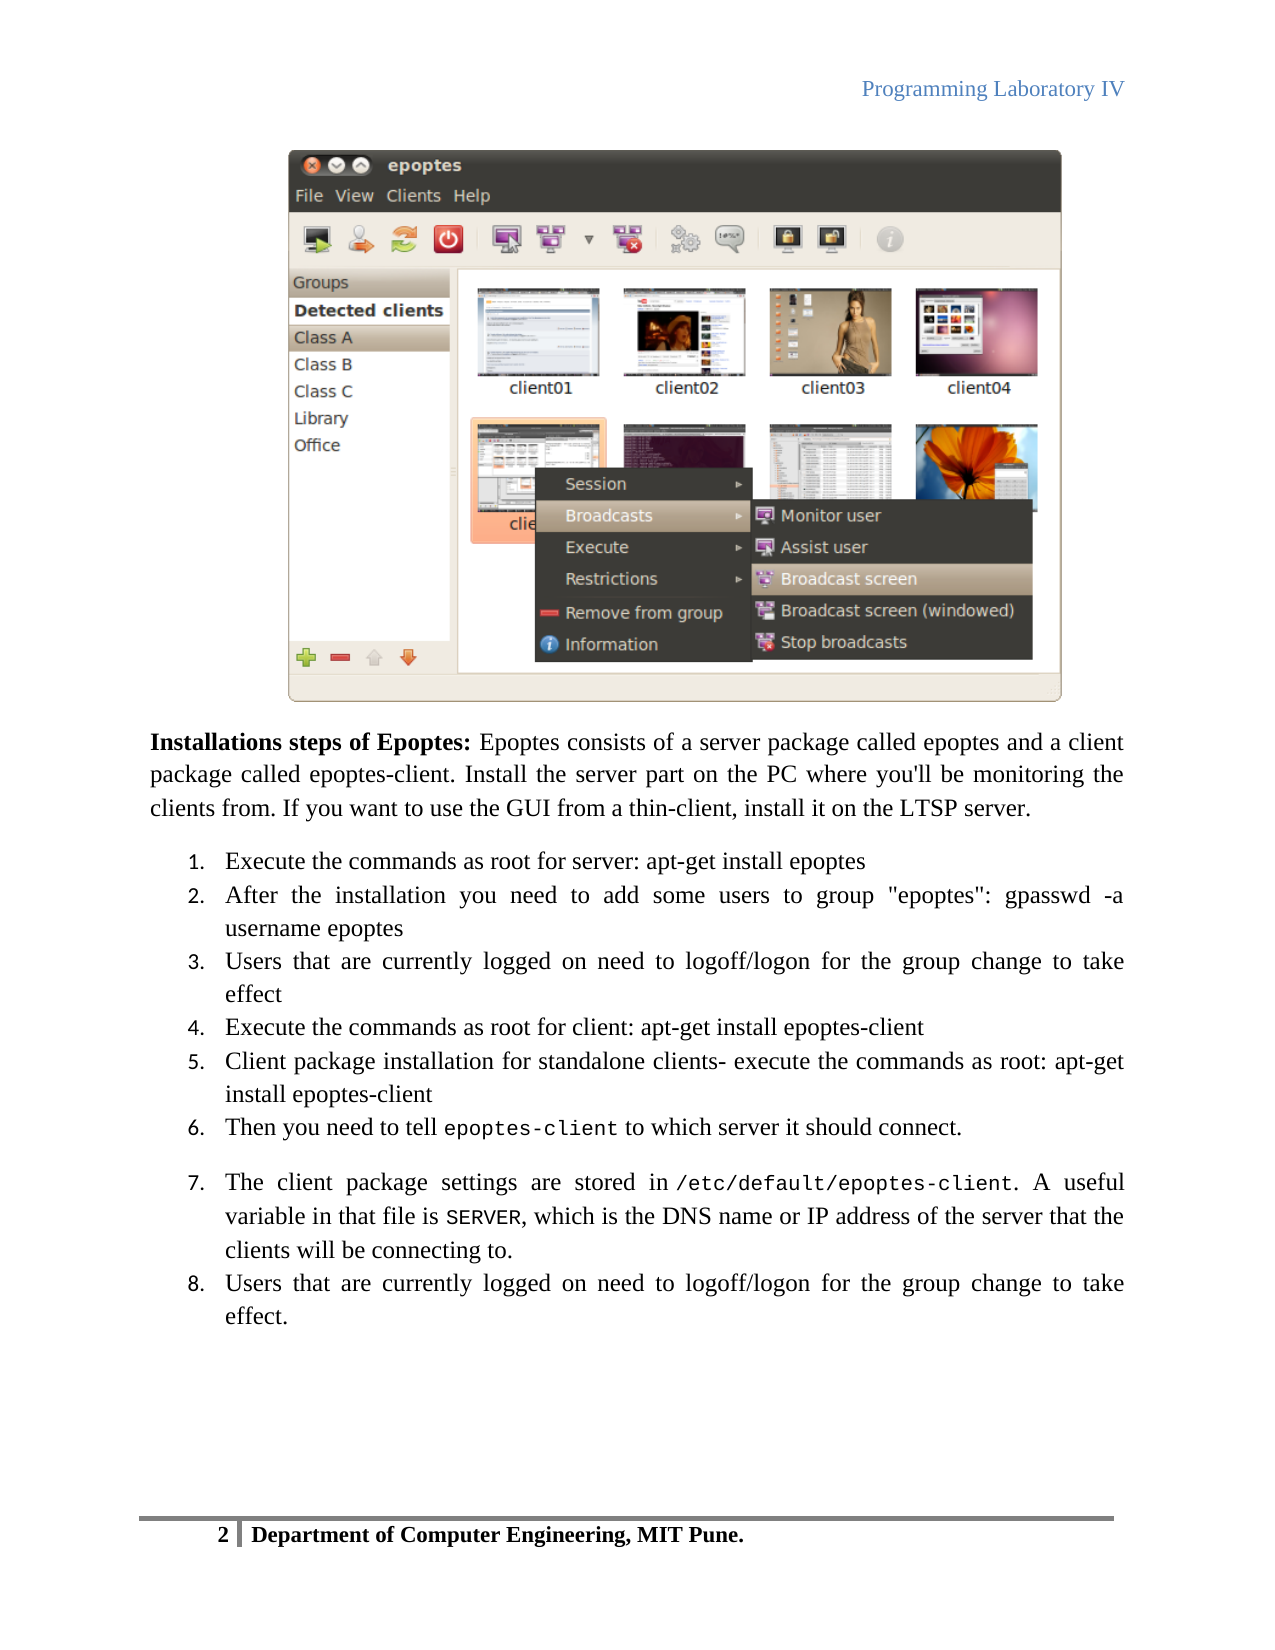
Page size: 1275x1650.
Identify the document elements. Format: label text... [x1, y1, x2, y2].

list Client package installation for standalone clients- execute the commands as root: apt-get install epoptes-client [187, 1046, 1125, 1108]
list Execute the commands as root for client: apt-get install epoptes-client [187, 1012, 1125, 1042]
list The client package settings are stored in /etc/default/epoptes-client. A useful variable in that file is SERVER, which is the DNS name or IP address of the server that the clients will be connecting to. [187, 1167, 1125, 1263]
picture [288, 150, 1062, 702]
list After the installation you need to add some users to group "epoptes": gpasswd -a username epoptes [187, 880, 1125, 942]
list Then you need to tell epoptes-client to which server it should connect. [187, 1112, 1125, 1142]
text Installations steps of Epoptes: Epoptes consists of a server package called epoptes and a client package called epoptes-client. Install the server part on the PC where you'll be monitoring the clients from. If you want to use the GUI from a thin-client, install it on the LTSP server. [150, 727, 1125, 821]
list Users that are currently logged on need to logoff/logon for the group change to take effect. [187, 1268, 1125, 1330]
list Users that are currently logged on need to logoff/logon for the group change to take effect [187, 946, 1125, 1008]
list Execute the commands as root for server: apt-get install epoptes [187, 846, 1125, 876]
